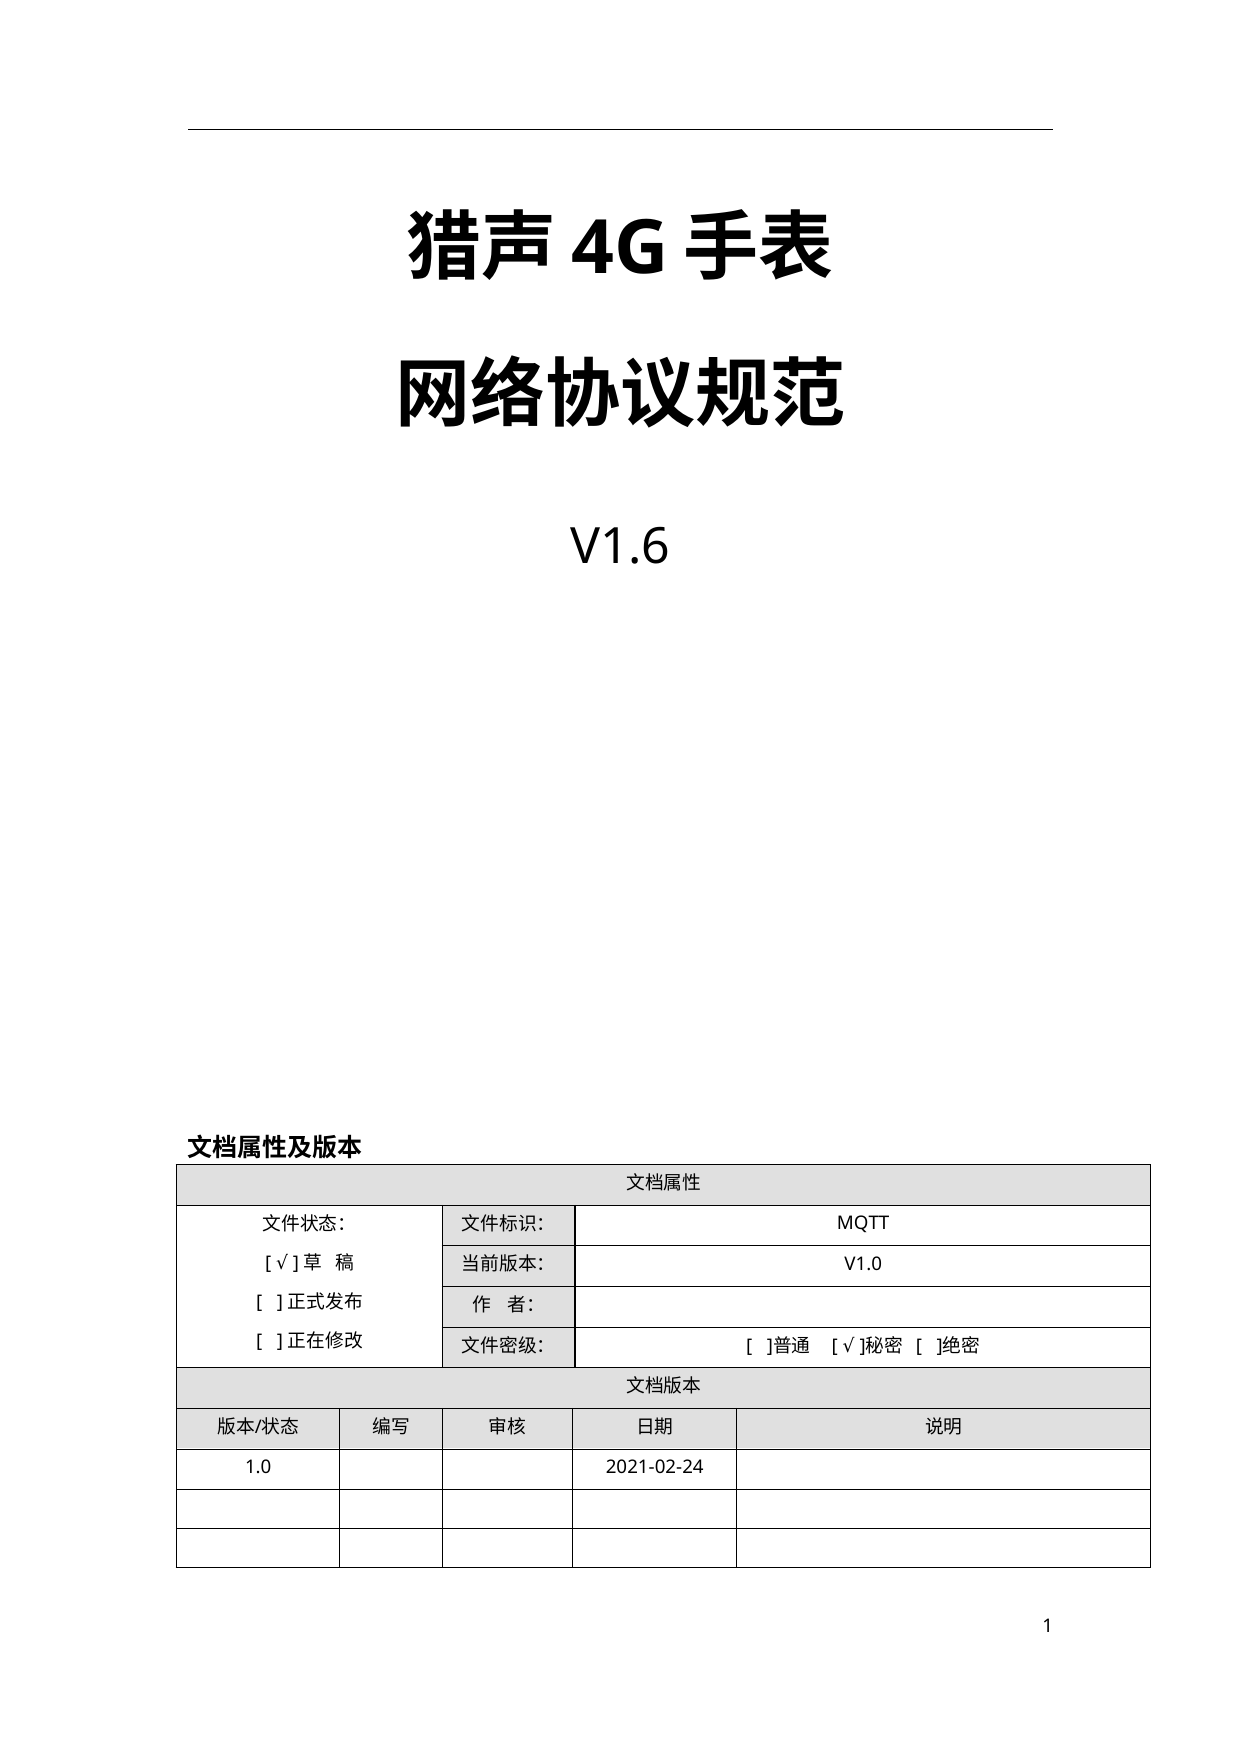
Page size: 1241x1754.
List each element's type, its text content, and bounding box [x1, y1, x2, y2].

table_header 文档属性 [177, 1165, 1150, 1205]
table_cell 文件密级： [443, 1328, 574, 1367]
table_cell 编写 [340, 1409, 442, 1448]
text 网络协议规范 [187, 322, 1053, 452]
table_cell [177, 1490, 339, 1528]
table_cell V1.0 [576, 1246, 1150, 1286]
table_cell [443, 1490, 572, 1528]
table_cell 日期 [573, 1409, 736, 1448]
table_cell [737, 1450, 1150, 1489]
table_cell 文件标识： [443, 1206, 574, 1245]
table_cell 说明 [737, 1409, 1150, 1448]
table_cell [576, 1287, 1150, 1327]
table_cell [573, 1490, 736, 1528]
table_cell 文档版本 [177, 1368, 1150, 1408]
table_cell 当前版本： [443, 1246, 574, 1286]
table_cell 作 者： [443, 1287, 574, 1327]
table_cell [443, 1450, 572, 1489]
table_cell [573, 1529, 736, 1567]
text 猎声4G手表 [187, 176, 1053, 306]
text V1.6 [187, 496, 1053, 593]
table_cell [443, 1529, 572, 1567]
table_cell 版本/状态 [177, 1409, 339, 1448]
table_cell [340, 1490, 442, 1528]
table_cell 2021-02-24 [573, 1450, 736, 1489]
table_cell 审核 [443, 1409, 572, 1448]
table_cell MQTT [576, 1206, 1150, 1245]
table_cell [737, 1529, 1150, 1567]
text 文档属性及版本 [187, 1114, 1053, 1164]
table_cell 1.0 [177, 1450, 339, 1489]
table_cell [737, 1490, 1150, 1528]
table_cell [177, 1529, 339, 1567]
table_cell [340, 1529, 442, 1567]
table_cell [ ]普通 [ √ ]秘密 [ ]绝密 [576, 1328, 1150, 1367]
table_cell 文件状态： [ √ ] 草 稿 [ ] 正式发布 [ ] 正在修改 [177, 1206, 442, 1367]
table_cell [340, 1450, 442, 1489]
